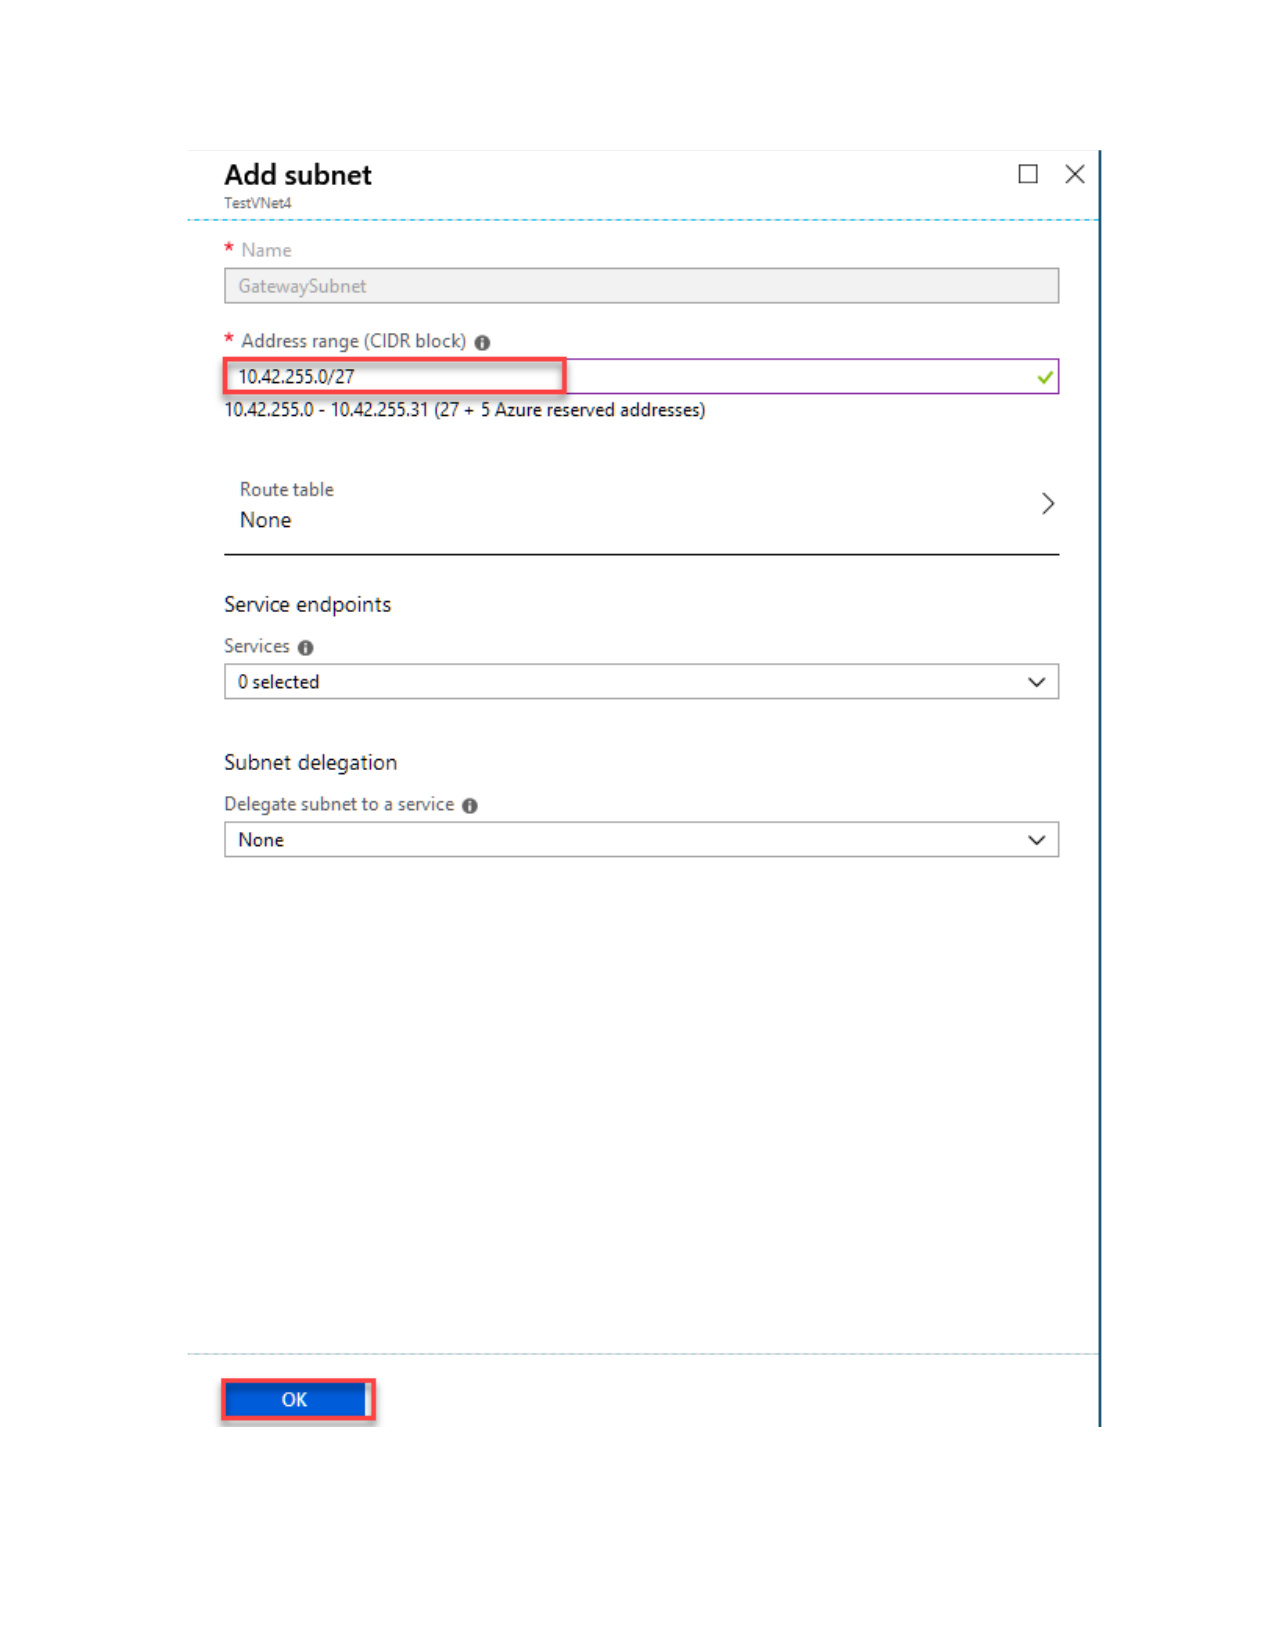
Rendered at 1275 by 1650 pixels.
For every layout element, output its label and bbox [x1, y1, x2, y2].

picture [187, 150, 1102, 1427]
